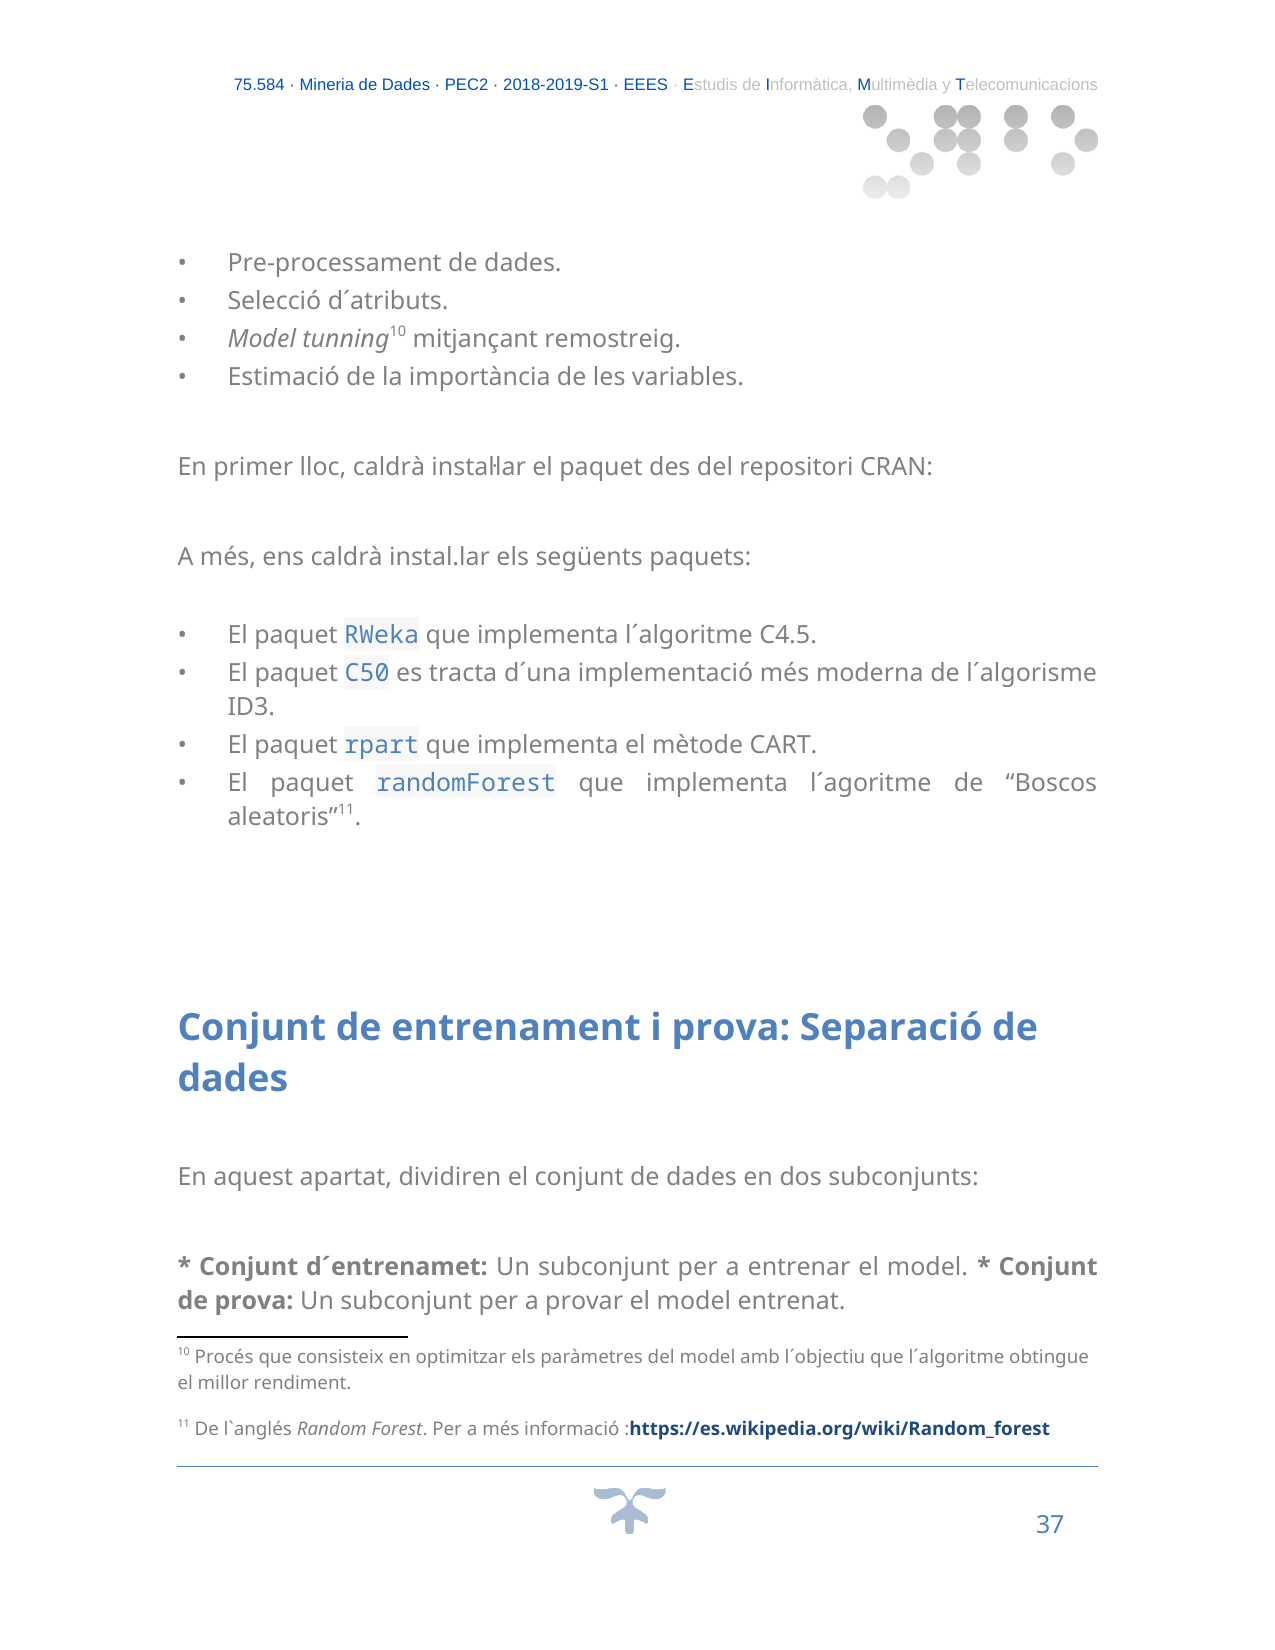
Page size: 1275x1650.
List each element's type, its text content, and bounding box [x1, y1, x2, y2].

text En primer lloc, caldrà instal·lar el paquet des del repositori CRAN: [177, 449, 1098, 483]
list Estimació de la importància de les variables. [177, 358, 1098, 392]
list El paquet rpart que implementa el mètode CART. [177, 726, 344, 761]
text A més, ens caldrà instal.lar els següents paquets: [177, 539, 1098, 573]
list El paquet rpart que implementa el mètode CART. [419, 726, 1098, 761]
list El paquet RWeka que implementa l´algoritme C4.5. [419, 617, 1098, 651]
list El paquet C50 es tracta d´una implementació més moderna de l´algorisme ID3. [177, 654, 1098, 723]
list Model tunning mitjançant remostreig. [177, 321, 1098, 354]
list Pre-processament de dades. [177, 245, 1098, 279]
list El paquet randomForest que implementa l´agoritme de “Boscos aleatoris”. [177, 764, 1098, 832]
text * Conjunt d´entrenamet: Un subconjunt per a entrenar el model. * Conjunt de prova: Un subconjunt per a provar el model entrenat. [177, 1249, 1098, 1317]
list El paquet RWeka que implementa l´algoritme C4.5. [177, 617, 344, 651]
text En aquest apartat, dividiren el conjunt de dades en dos subconjunts: [177, 1158, 1098, 1192]
picture [863, 94, 1098, 211]
subtitle Conjunt de entrenament i prova: Separació de dades [177, 1000, 1098, 1102]
list Selecció d´atributs. [177, 283, 1098, 317]
